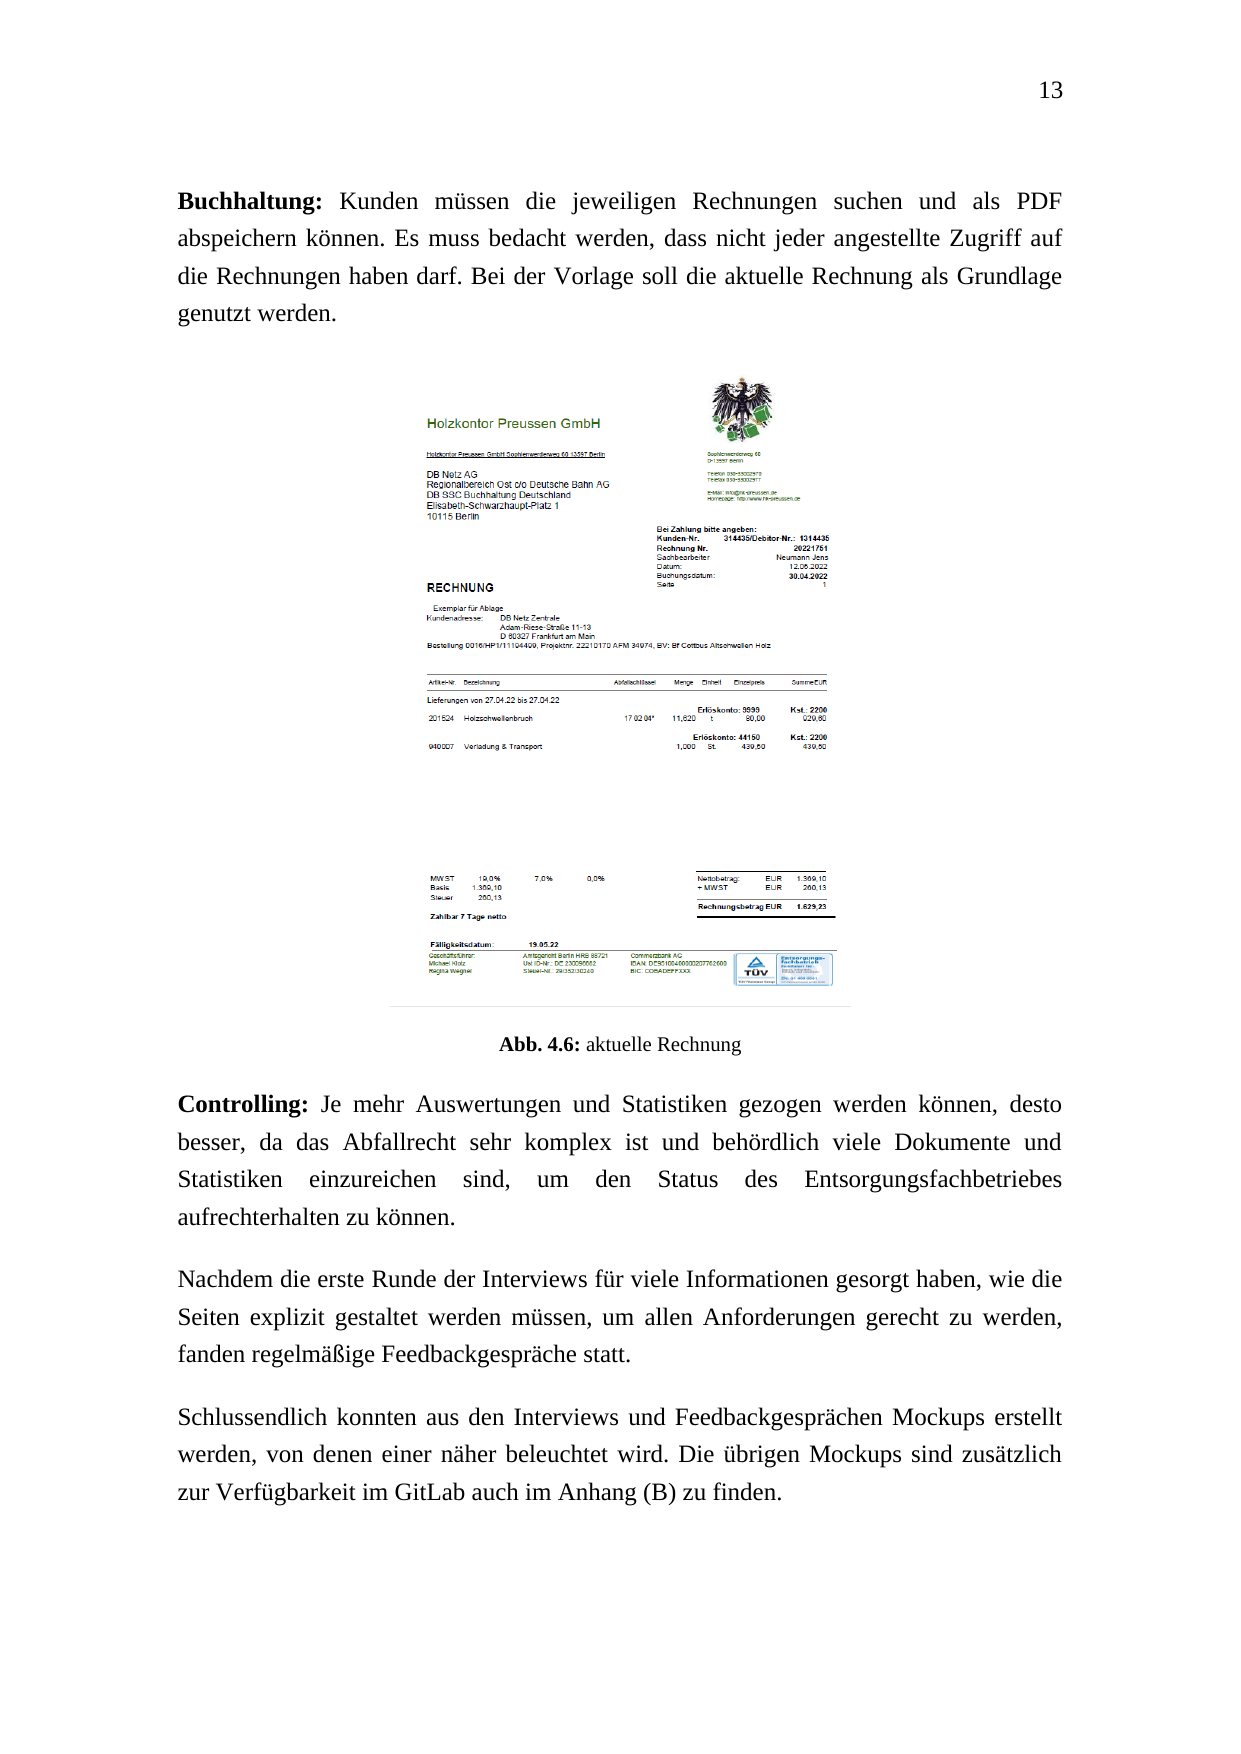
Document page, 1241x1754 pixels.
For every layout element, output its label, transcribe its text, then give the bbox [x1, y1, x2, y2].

picture [389, 352, 851, 1007]
text Schlussendlich konnten aus den Interviews und Feedbackgesprächen Mockups erstellt werden, von denen einer näher beleuchtet wird. Die übrigen Mockups sind zusätzlich zur Verfügbarkeit im GitLab auch im Anhang (B) zu finden. [177, 1393, 1063, 1506]
text Controlling: Je mehr Auswertungen und Statistiken gezogen werden können, desto besser, da das Abfallrecht sehr komplex ist und behördlich viele Dokumente und Statistiken einzureichen sind, um den Status des Entsorgungsfachbetriebes aufrechterhalten zu können. [177, 1081, 1063, 1231]
text Nachdem die erste Runde der Interviews für viele Informationen gesorgt haben, wie die Seiten explizit gestaltet werden müssen, um allen Anforderungen gerecht zu werden, fanden regelmäßige Feedbackgespräche statt. [177, 1256, 1063, 1368]
text Buchhaltung: Kunden müssen die jeweiligen Rechnungen suchen und als PDF abspeichern können. Es muss bedacht werden, dass nicht jeder angestellte Zugriff auf die Rechnungen haben darf. Bei der Vorlage soll die aktuelle Rechnung als Grundlage genutzt werden. [177, 177, 1063, 327]
